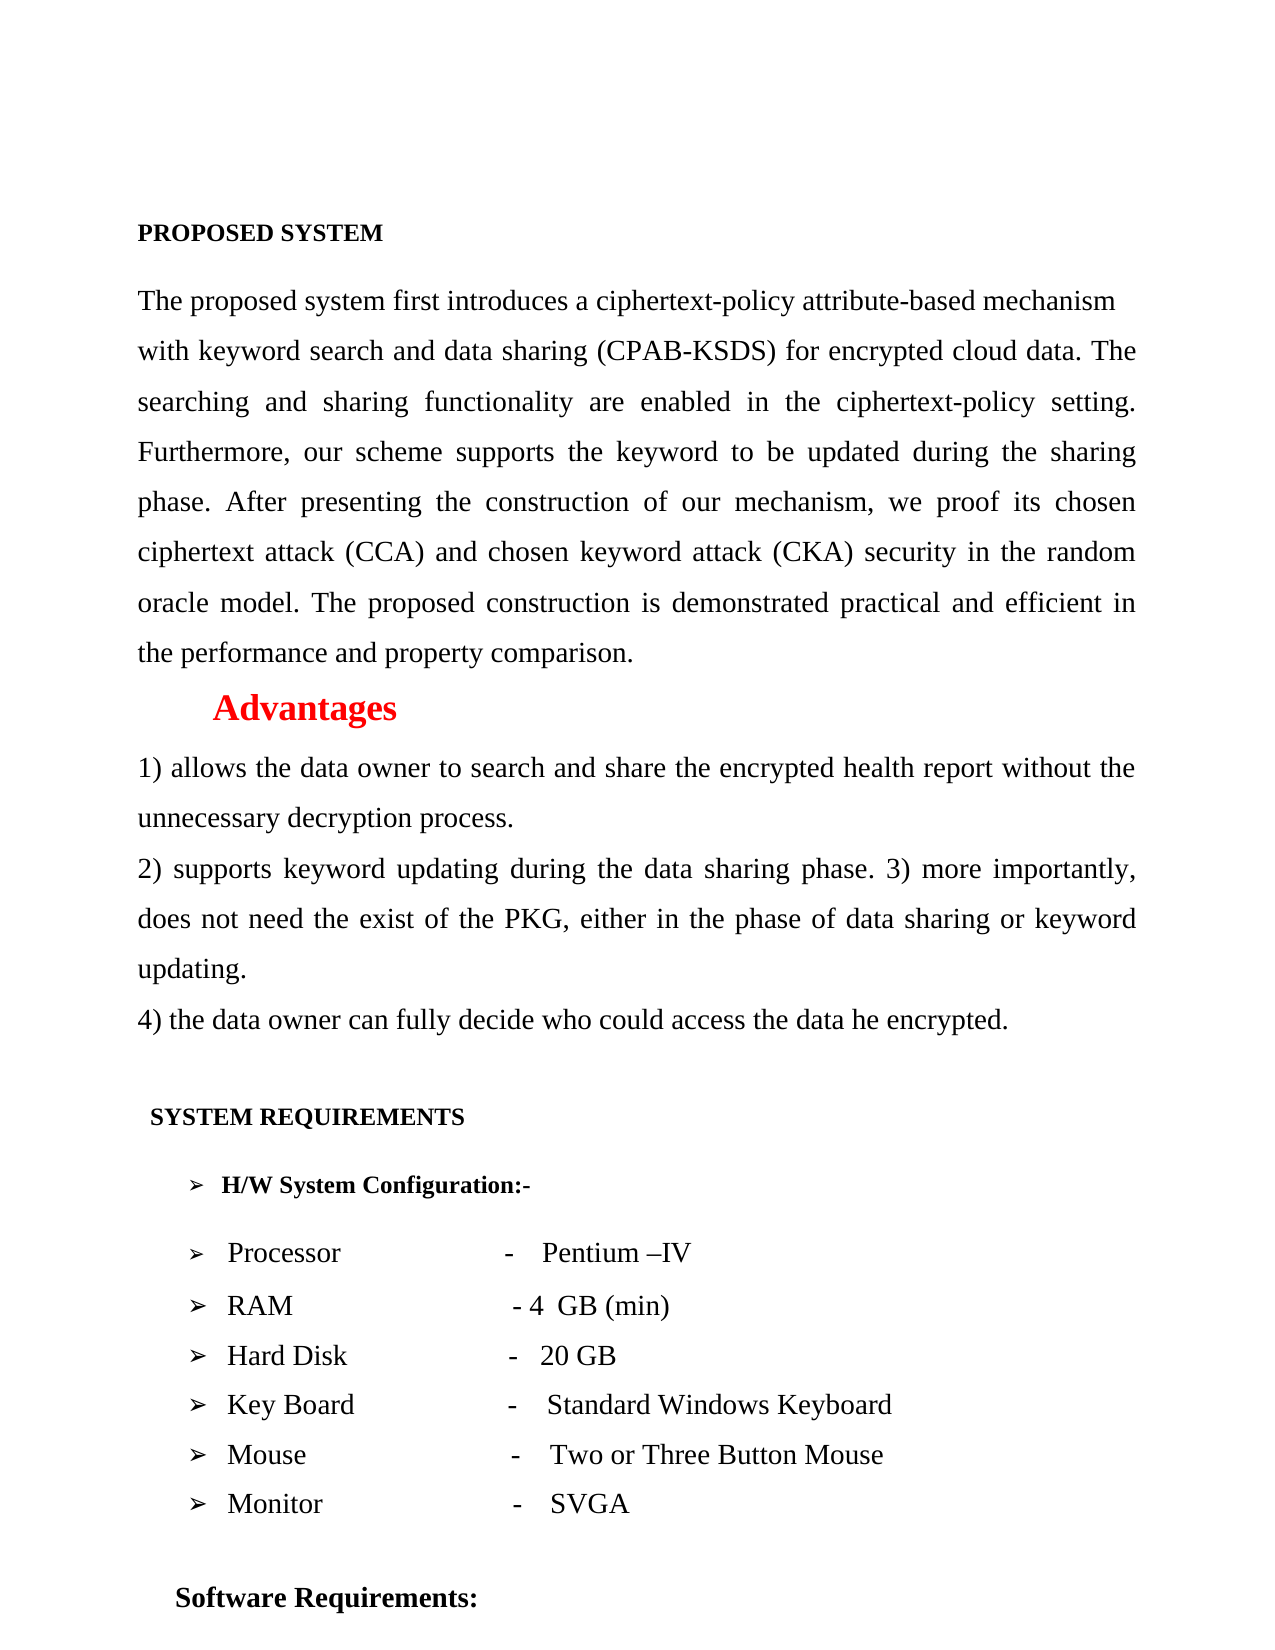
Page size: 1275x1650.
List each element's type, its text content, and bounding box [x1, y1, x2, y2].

text ➢ Key Board - Standard Windows Keyboard [187, 1384, 1137, 1423]
text with keyword search and data sharing (CPAB-KSDS) for encrypted cloud data. The searching and sharing functionality are enabled in the ciphertext-policy setting. Furthermore, our scheme supports the keyword to be updated during the sharing phase. After presenting the construction of our mechanism, we proof its chosen ciphertext attack (CCA) and chosen keyword attack (CKA) security in the random oracle model. The proposed construction is demonstrated practical and efficient in the performance and property comparison. [137, 333, 1137, 669]
text 1) allows the data owner to search and share the encrypted health report without the unnecessary decryption process. [137, 750, 1137, 834]
text PROPOSED SYSTEM [137, 218, 399, 247]
text 2) supports keyword updating during the data sharing phase. 3) more importantly, does not need the exist of the PKG, either in the phase of data sharing or keyword updating. [137, 851, 1137, 985]
text ➢ Mouse - Two or Three Button Mouse [187, 1433, 1137, 1473]
text ➢ Hard Disk - 20 GB [187, 1334, 1137, 1374]
text ➢ RAM - 4 GB (min) [187, 1284, 1137, 1324]
text ➢ Monitor - SVGA [187, 1483, 1137, 1522]
text 4) the data owner can fully decide who could access the data he encrypted. [137, 1002, 1137, 1035]
text ➢ H/W System Configuration:- [187, 1167, 1137, 1201]
text The proposed system first introduces a ciphertext-policy attribute-based mechanism [137, 283, 1137, 317]
text SYSTEM REQUIREMENTS [150, 1102, 468, 1131]
text ➢ Processor - Pentium –IV [187, 1235, 1137, 1269]
text Software Requirements: [175, 1580, 1137, 1613]
list Advantages [212, 686, 1137, 729]
